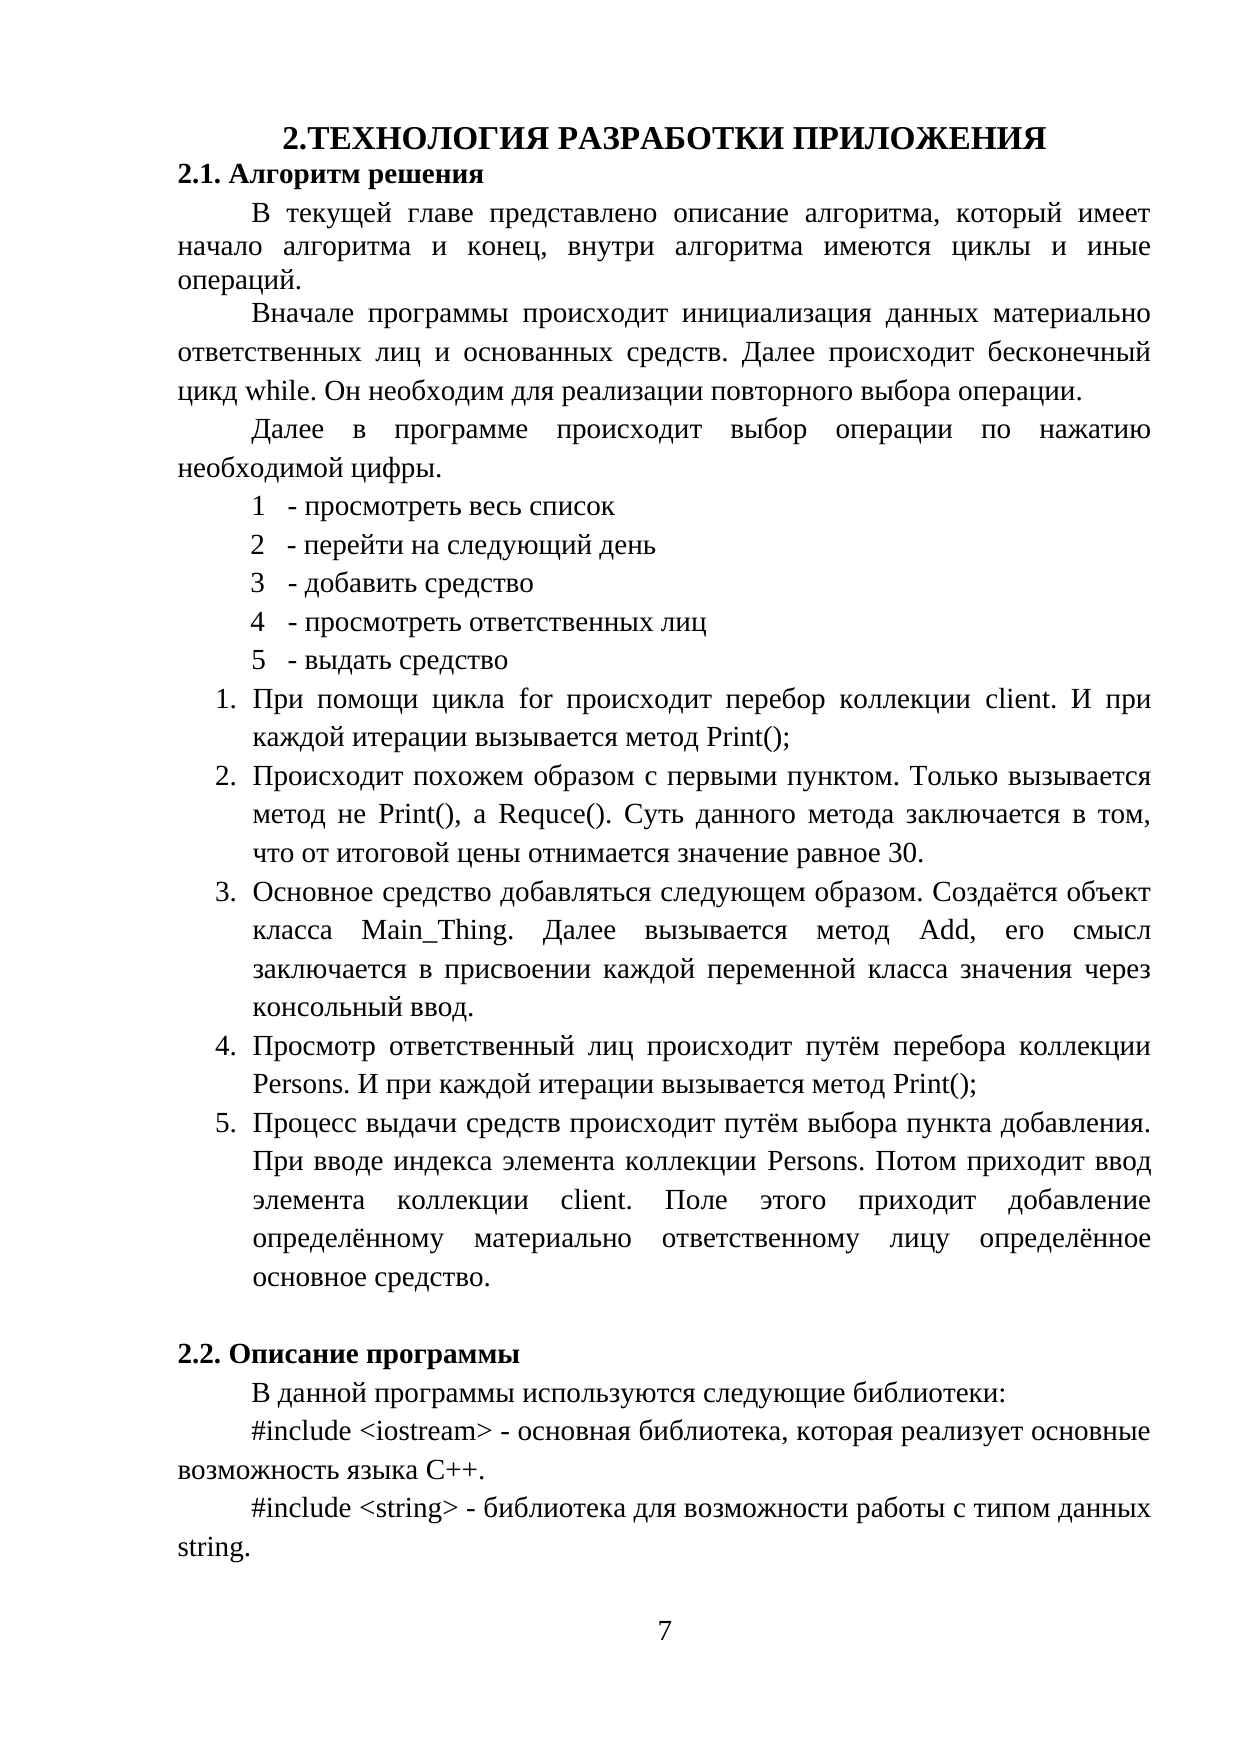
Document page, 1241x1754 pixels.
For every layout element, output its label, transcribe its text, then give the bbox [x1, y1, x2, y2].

subtitle 2.1. Алгоритм решения [177, 156, 1152, 190]
text Вначале программы происходит инициализация данных материально ответственных лиц и основанных средств. Далее происходит бесконечный цикд while. Он необходим для реализации повторного выбора операции. [177, 296, 1152, 406]
list Просмотр ответственный лиц происходит путём перебора коллекции Persons. И при каждой итерации вызывается метод Print(); [215, 1028, 1152, 1100]
list Процесс выдачи средств происходит путём выбора пункта добавления. При вводе индекса элемента коллекции Persons. Потом приходит ввод элемента коллекции client. Поле этого приходит добавление определённому материально ответственному лицу определённое основное средство. [215, 1105, 1152, 1293]
text #include <string> - библиотека для возможности работы с типом данных string. [177, 1490, 1152, 1562]
text В текущей главе представлено описание алгоритма, который имеет начало алгоритма и конец, внутри алгоритма имеются циклы и иные операций. [177, 195, 1152, 296]
list - добавить средство [250, 565, 1152, 599]
list - просмотреть ответственных лиц [250, 604, 1152, 637]
list При помощи цикла for происходит перебор коллекции client. И при каждой итерации вызывается метод Print(); [215, 681, 1152, 753]
text #include <iostream> - основная библиотека, которая реализует основные возможность языка С++. [177, 1413, 1152, 1485]
text 1 - просмотреть весь список [177, 488, 1152, 522]
subtitle 2.ТЕХНОЛОГИЯ РАЗРАБОТКИ ПРИЛОЖЕНИЯ [177, 118, 1152, 156]
list Основное средство добавляться следующем образом. Создаётся объект класса Main_Thing. Далее вызывается метод Add, его смысл заключается в присвоении каждой переменной класса значения через консольный ввод. [215, 874, 1152, 1023]
text В данной программы используются следующие библиотеки: [177, 1375, 1152, 1408]
text 2 - перейти на следующий день [177, 527, 1152, 560]
subtitle 2.2. Описание программы [177, 1336, 1152, 1370]
text Далее в программе происходит выбор операции по нажатию необходимой цифры. [177, 411, 1152, 483]
text 5 - выдать средство [251, 642, 1152, 676]
list Происходит похожем образом с первыми пунктом. Только вызывается метод не Print(), а Requce(). Суть данного метода заключается в том, что от итоговой цены отнимается значение равное 30. [215, 758, 1152, 869]
